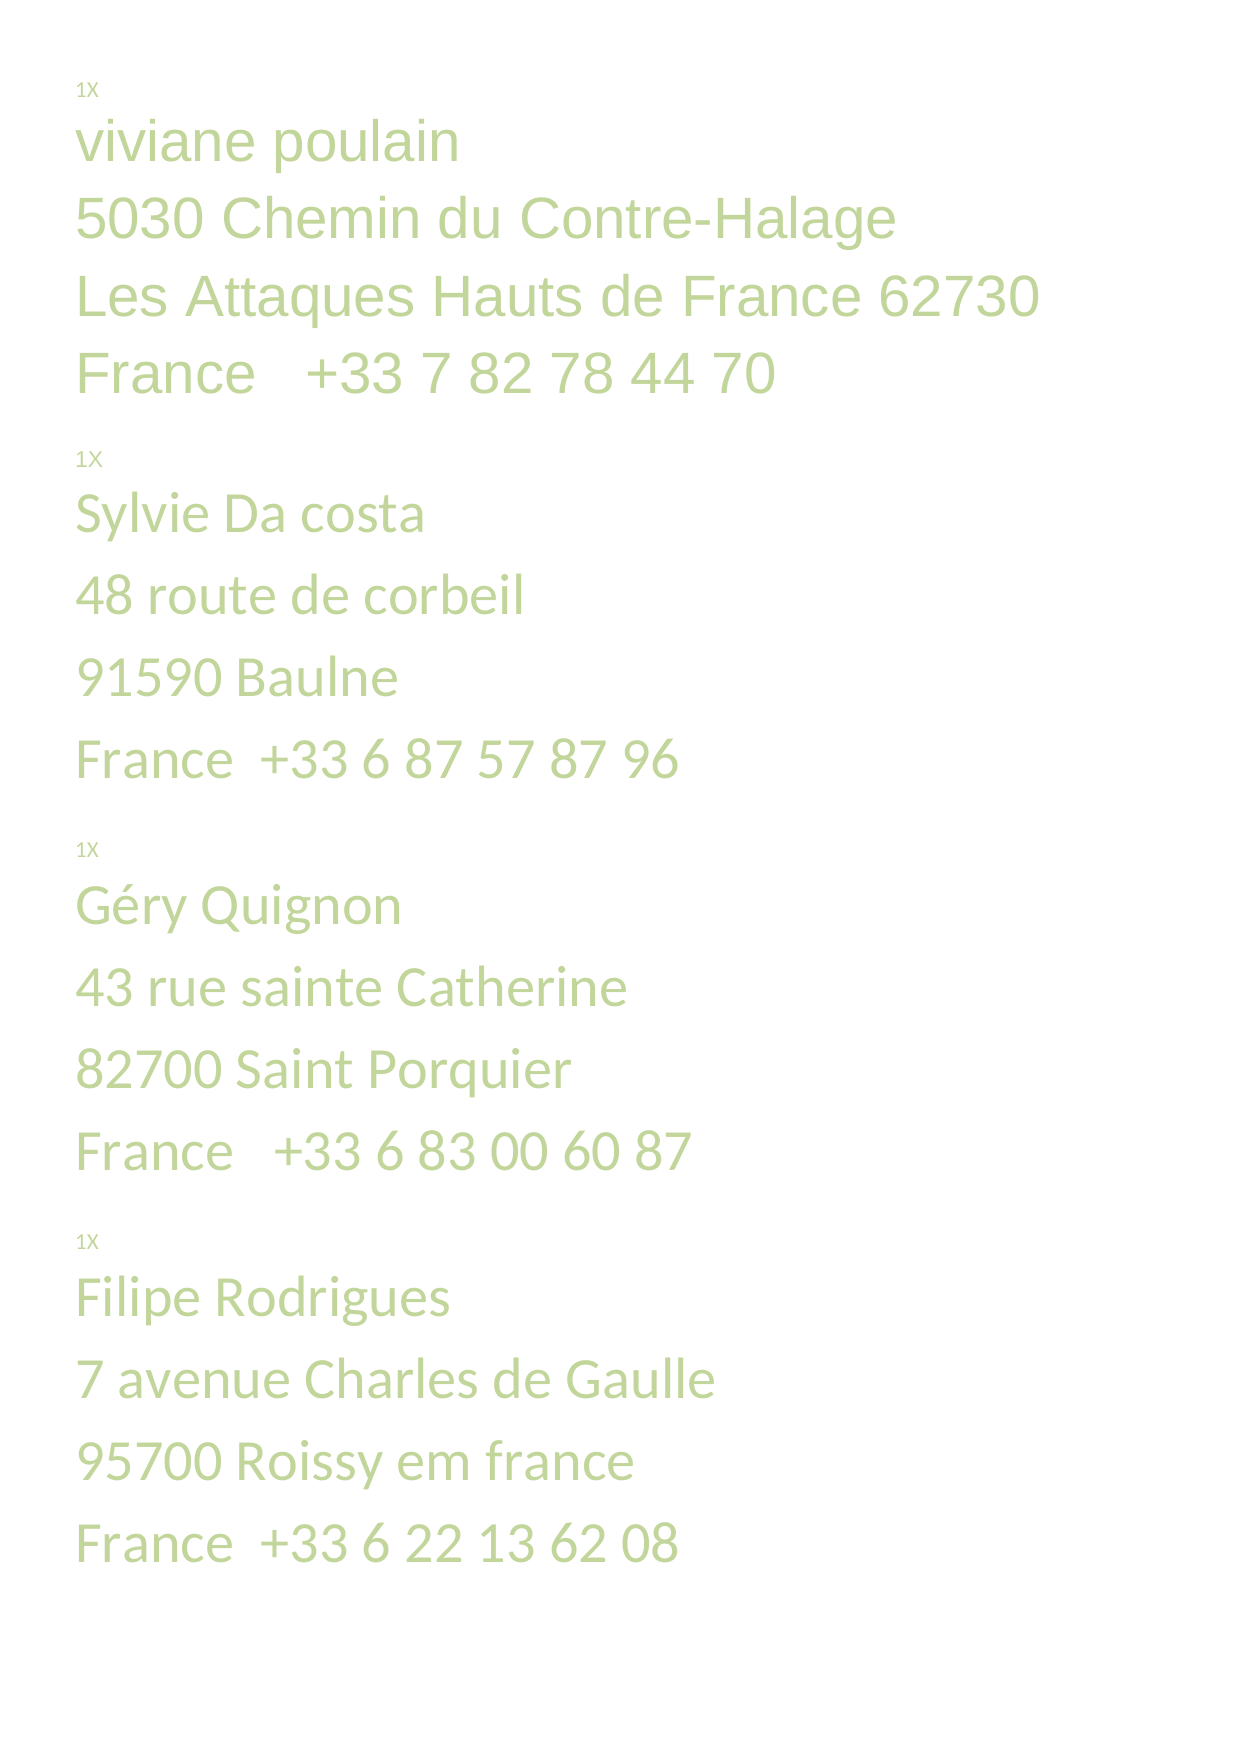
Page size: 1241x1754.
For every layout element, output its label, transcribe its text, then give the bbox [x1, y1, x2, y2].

text Géry Quignon [75, 868, 1165, 939]
text Sylvie Da costa [75, 476, 1165, 547]
text 91590 Baulne [75, 640, 1165, 711]
text France +33 6 83 00 60 87 [75, 1113, 1165, 1185]
text Filipe Rodrigues [75, 1260, 1165, 1331]
text 1X [75, 75, 1165, 103]
text 1X [75, 1227, 1165, 1256]
text 82700 Saint Porquier [75, 1032, 1165, 1103]
text 5030 Chemin du Contre-Halage [75, 184, 1165, 251]
text 43 rue sainte Catherine [75, 950, 1165, 1021]
text 1X [75, 836, 1165, 864]
text France +33 6 22 13 62 08 [75, 1505, 1165, 1577]
text France +33 7 82 78 44 70 [75, 338, 1165, 406]
text 1X [75, 446, 1165, 472]
text viviane poulain [75, 107, 1165, 174]
text France +33 6 87 57 87 96 [75, 722, 1165, 793]
text 7 avenue Charles de Gaulle [75, 1342, 1165, 1413]
text Les Attaques Hauts de France 62730 [75, 261, 1165, 328]
text 95700 Roissy em france [75, 1423, 1165, 1495]
text 48 route de corbeil [75, 558, 1165, 629]
